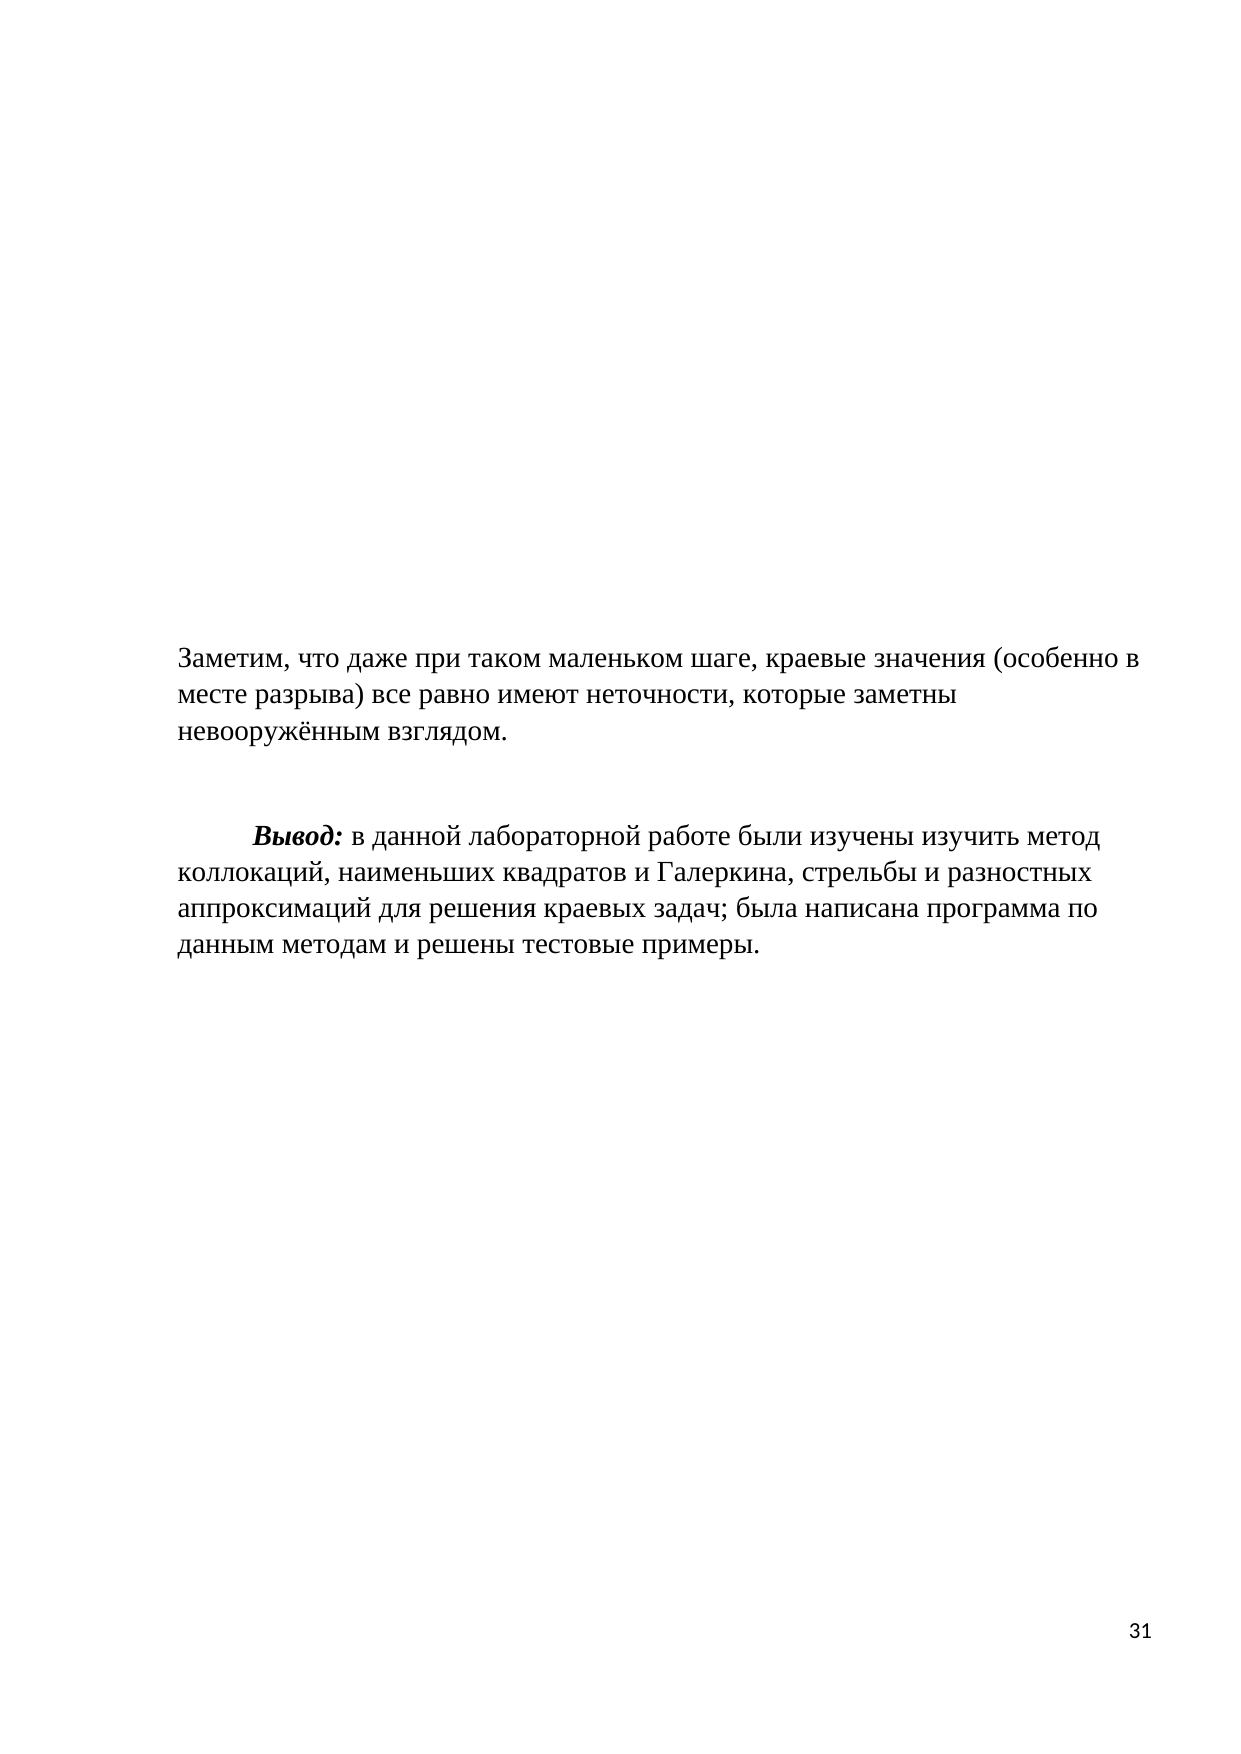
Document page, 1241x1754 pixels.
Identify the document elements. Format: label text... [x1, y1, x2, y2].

text Вывод: в данной лабораторной работе были изучены изучить метод коллокаций, наименьших квадратов и Галеркина, стрельбы и разностных аппроксимаций для решения краевых задач; была написана программа по данным методам и решены тестовые примеры. [177, 818, 1152, 960]
text Заметим, что даже при таком маленьком шаге, краевые значения (особенно в месте разрыва) все равно имеют неточности, которые заметны невооружённым взглядом. [177, 640, 1152, 746]
